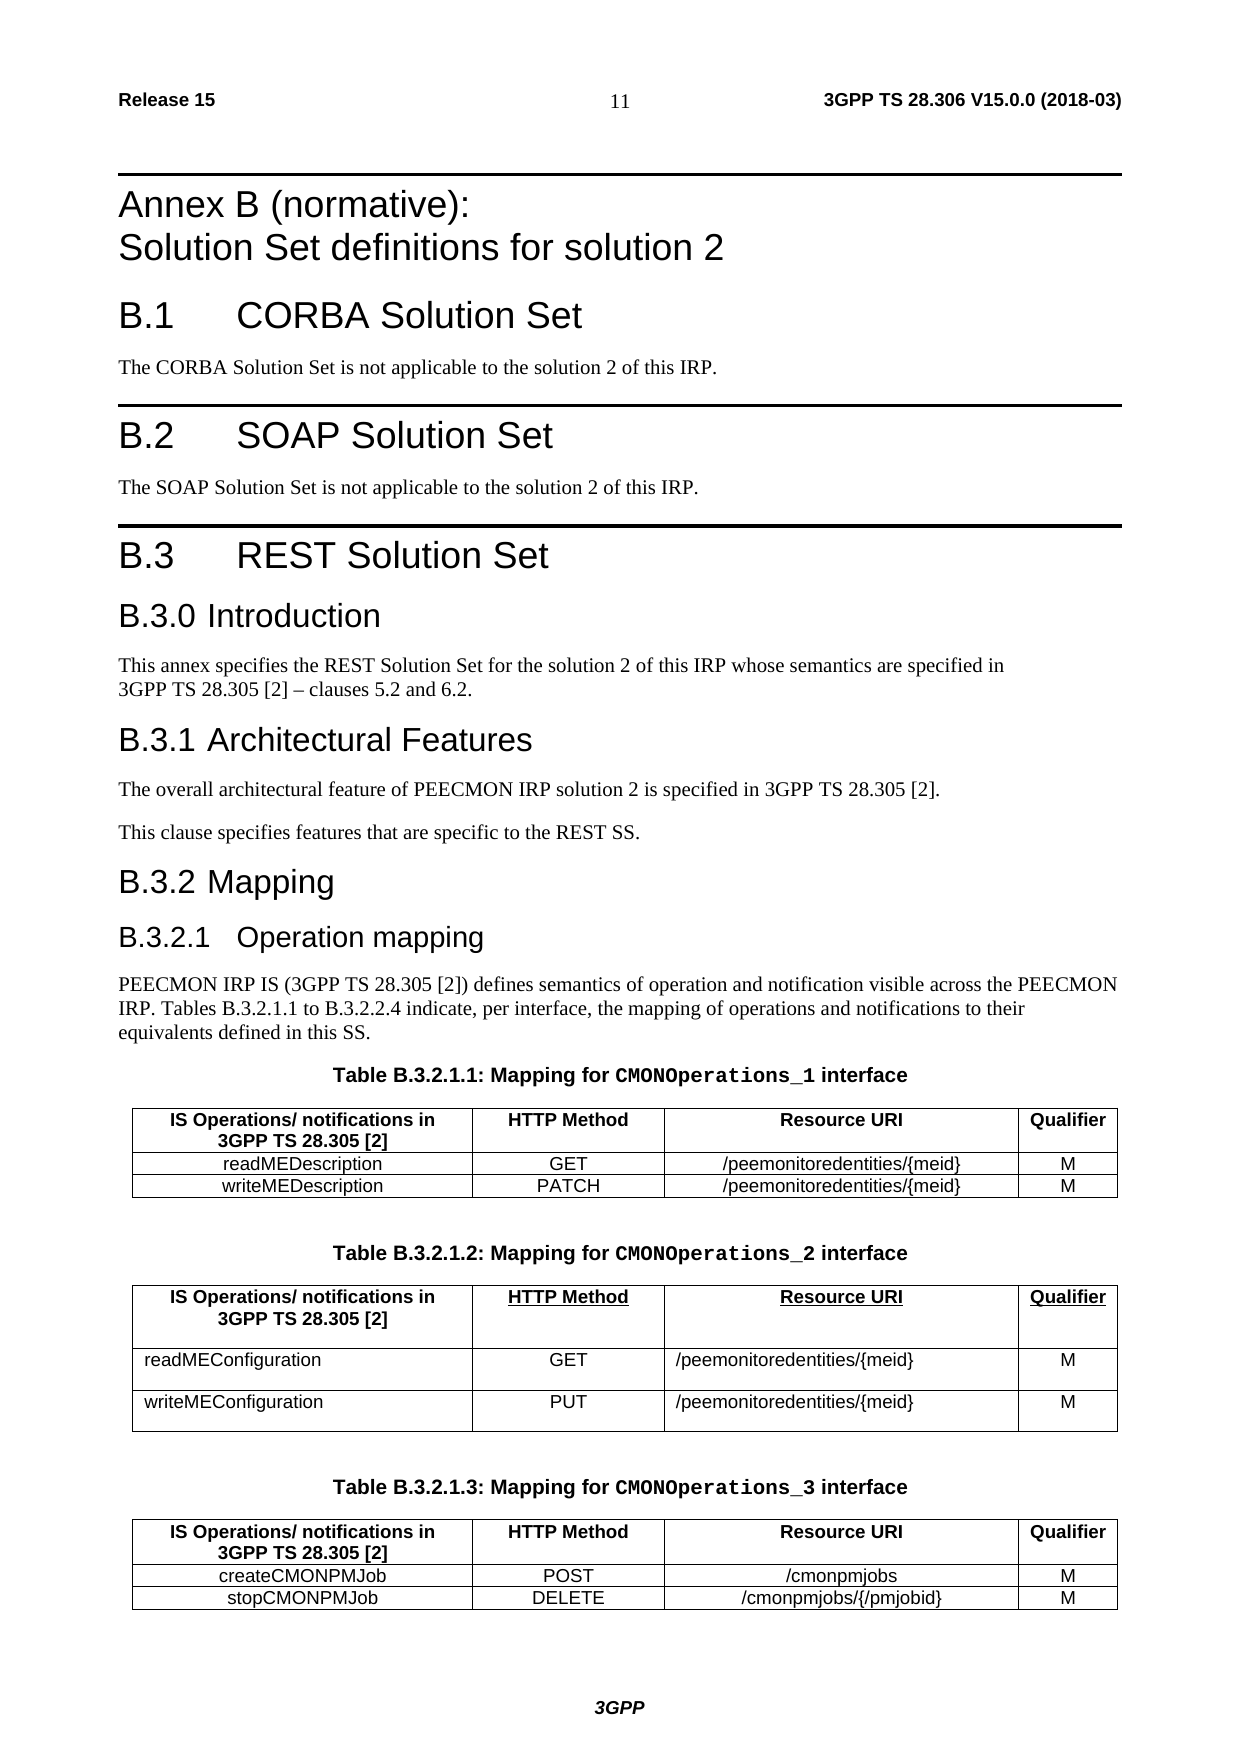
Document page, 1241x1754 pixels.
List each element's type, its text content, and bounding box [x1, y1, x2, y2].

table_cell PUT [473, 1391, 664, 1431]
table_cell PATCH [473, 1175, 664, 1197]
table_header HTTP Method [473, 1520, 664, 1563]
text The CORBA Solution Set is not applicable to the solution 2 of this IRP. [118, 355, 1122, 379]
table_header HTTP Method [473, 1109, 664, 1152]
text The overall architectural feature of PEECMON IRP solution 2 is specified in 3GPP TS 28.305 [2]. [118, 777, 1122, 801]
subtitle B.3.1 Architectural Features [118, 720, 1122, 758]
table_header Qualifier [1019, 1520, 1117, 1563]
table_cell POST [473, 1565, 664, 1586]
table_header IS Operations/ notifications in 3GPP TS 28.305 [2] [133, 1109, 472, 1152]
table_header Qualifier [1019, 1286, 1117, 1348]
table_cell M [1019, 1175, 1117, 1197]
table_header Resource URI [665, 1286, 1018, 1348]
table_header Resource URI [665, 1109, 1018, 1152]
table_cell /peemonitoredentities/{meid} [665, 1153, 1018, 1174]
table_cell stopCMONPMJob [133, 1587, 472, 1609]
subtitle B.3.0 Introduction [118, 596, 1122, 634]
table_cell GET [473, 1349, 664, 1389]
text The SOAP Solution Set is not applicable to the solution 2 of this IRP. [118, 475, 1122, 499]
table_cell M [1019, 1349, 1117, 1389]
table_header HTTP Method [473, 1286, 664, 1348]
table_cell GET [473, 1153, 664, 1174]
table_header Qualifier [1019, 1109, 1117, 1152]
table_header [133, 1520, 472, 1563]
table_cell M [1019, 1153, 1117, 1174]
table_cell /peemonitoredentities/{meid} [665, 1175, 1018, 1197]
text This clause specifies features that are specific to the REST SS. [118, 820, 1122, 844]
table_cell writeMEConfiguration [133, 1391, 472, 1431]
text This annex specifies the REST Solution Set for the solution 2 of this IRP whose semantics are specified in 3GPP TS 28.305 [2] – clauses 5.2 and 6.2. [118, 653, 1122, 701]
subtitle B.3.2.1 Operation mapping [118, 920, 1122, 953]
table_cell readMEConfiguration [133, 1349, 472, 1389]
text Table B.3.2.1.3: Mapping for CMONOperations_3 interface [118, 1475, 1122, 1501]
table_cell /cmonpmjobs [665, 1565, 1018, 1586]
table_cell /cmonpmjobs/{/pmjobid} [665, 1587, 1018, 1609]
table_cell M [1019, 1565, 1117, 1586]
table_cell createCMONPMJob [133, 1565, 472, 1586]
table_cell readMEDescription [133, 1153, 472, 1174]
text Table B.3.2.1.2: Mapping for CMONOperations_2 interface [118, 1241, 1122, 1267]
table_cell /peemonitoredentities/{meid} [665, 1349, 1018, 1389]
text PEECMON IRP IS (3GPP TS 28.305 [2]) defines semantics of operation and notification visible across the PEECMON IRP. Tables B.3.2.1.1 to B.3.2.2.4 indicate, per interface, the mapping of operations and notifications to their equivalents defined in this SS. [118, 972, 1122, 1044]
table_cell M [1019, 1391, 1117, 1431]
text Table B.3.2.1.1: Mapping for CMONOperations_1 interface [118, 1063, 1122, 1089]
subtitle B.3 REST Solution Set [118, 528, 1122, 577]
table_cell DELETE [473, 1587, 664, 1609]
table_cell M [1019, 1587, 1117, 1609]
subtitle B.3.2 Mapping [118, 862, 1122, 901]
subtitle B.1 CORBA Solution Set [118, 284, 1122, 336]
table_header IS Operations/ notifications in 3GPP TS 28.305 [2] [133, 1286, 472, 1348]
table_header Resource URI [665, 1520, 1018, 1563]
table_cell /peemonitoredentities/{meid} [665, 1391, 1018, 1431]
subtitle Annex B (normative): Solution Set definitions for solution 2 [118, 176, 1122, 268]
table_cell writeMEDescription [133, 1175, 472, 1197]
subtitle B.2 SOAP Solution Set [118, 407, 1122, 457]
